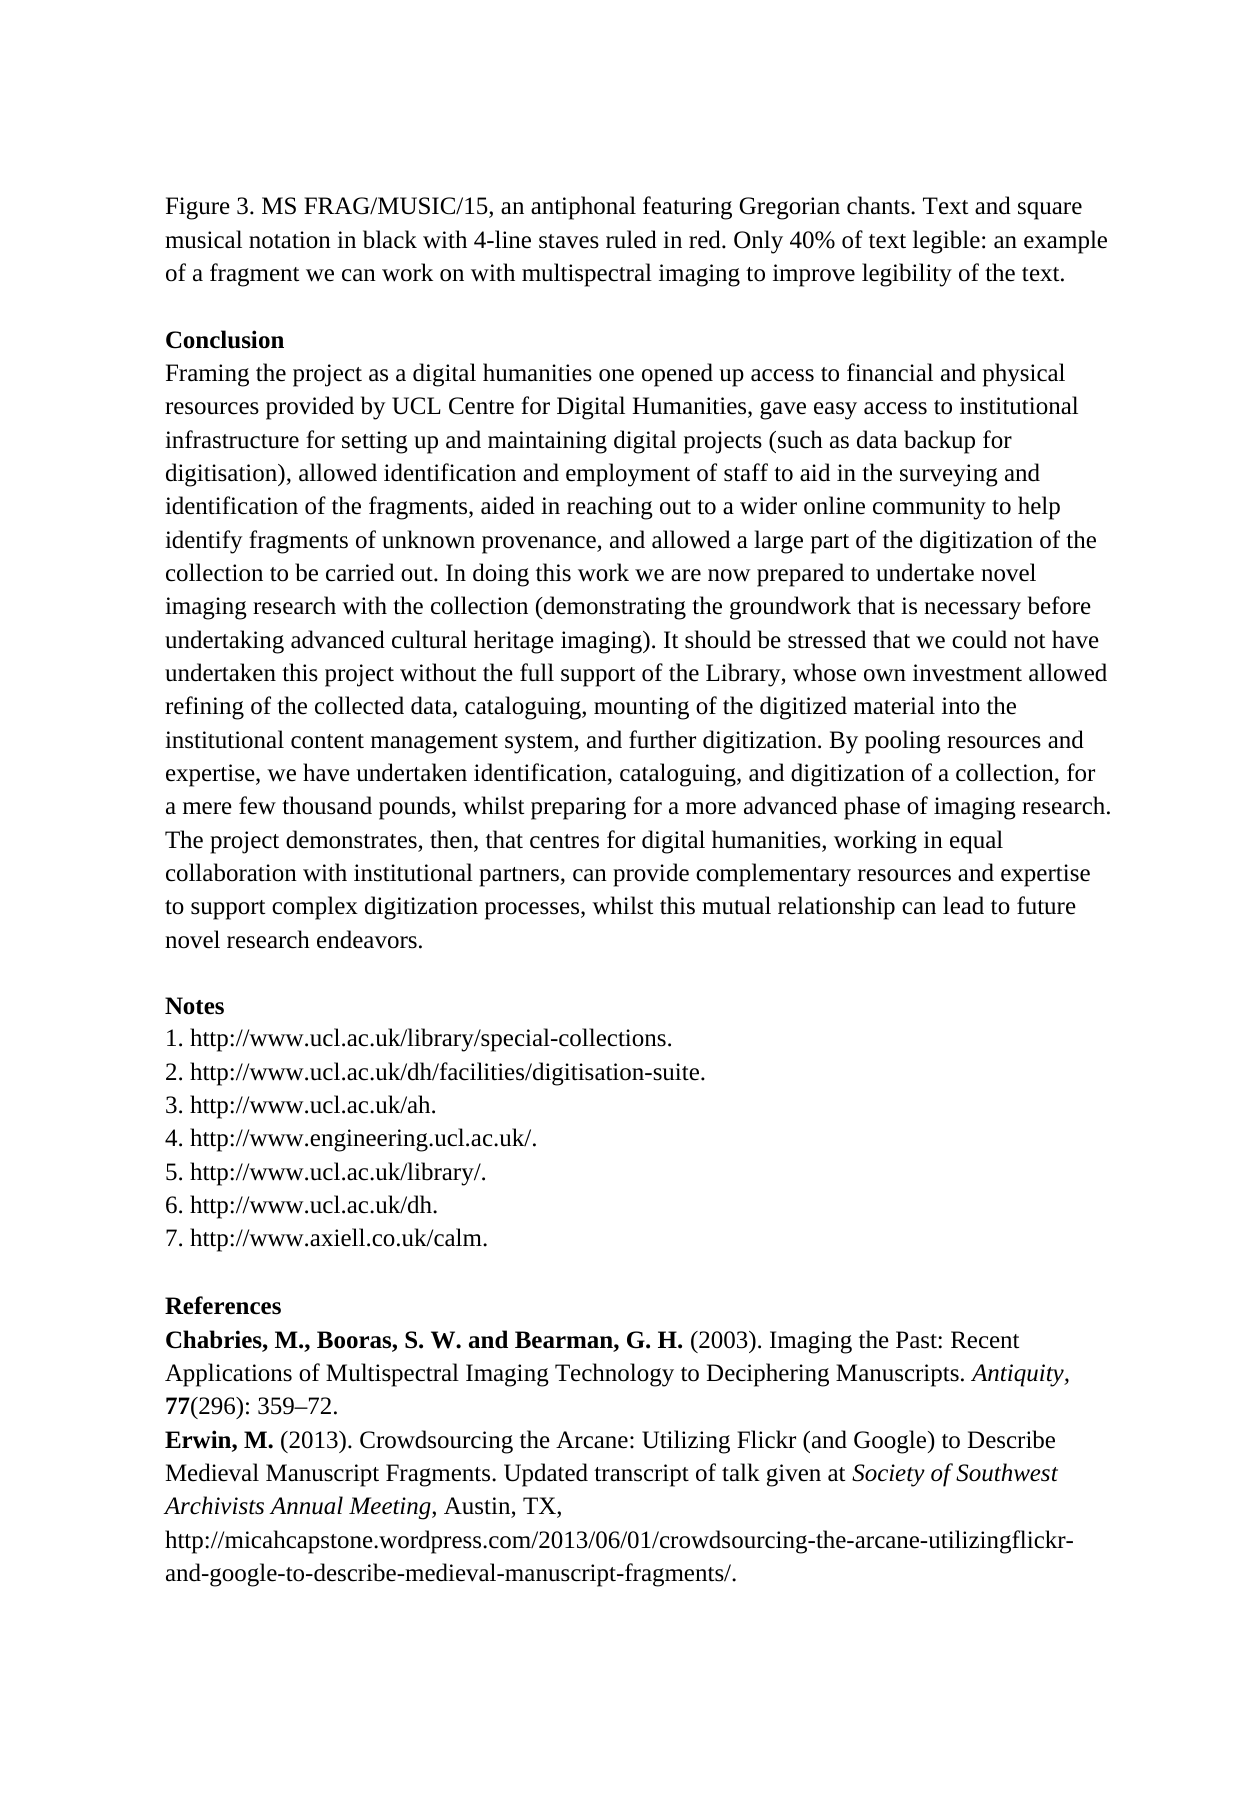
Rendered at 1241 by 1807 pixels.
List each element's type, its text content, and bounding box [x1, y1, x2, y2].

text 1. http://www.ucl.ac.uk/library/special-collections. [165, 1020, 1112, 1053]
text 2. http://www.ucl.ac.uk/dh/facilities/digitisation-suite. [165, 1053, 1112, 1087]
text Chabries, M., Booras, S. W. and Bearman, G. H. (2003). Imaging the Past: Recent Applications of Multispectral Imaging Technology to Deciphering Manuscripts. Antiquity, 77(296): 359–72. [165, 1320, 1112, 1420]
text 6. http://www.ucl.ac.uk/dh. [165, 1187, 1112, 1220]
text 5. http://www.ucl.ac.uk/library/. [165, 1153, 1112, 1187]
text References [165, 1287, 1112, 1320]
text 3. http://www.ucl.ac.uk/ah. [165, 1087, 1112, 1120]
text Notes [165, 987, 1112, 1020]
text 4. http://www.engineering.ucl.ac.uk/. [165, 1120, 1112, 1153]
text 7. http://www.axiell.co.uk/calm. [165, 1220, 1112, 1253]
text Conclusion [165, 320, 1112, 353]
text Erwin, M. (2013). Crowdsourcing the Arcane: Utilizing Flickr (and Google) to Describe Medieval Manuscript Fragments. Updated transcript of talk given at Society of Southwest Archivists Annual Meeting, Austin, TX, http://micahcapstone.wordpress.com/2013/06/01/crowdsourcing-the-arcane-utilizingflickr-and-google-to-describe-medieval-manuscript-fragments/. [165, 1420, 1112, 1587]
text Framing the project as a digital humanities one opened up access to financial and physical resources provided by UCL Centre for Digital Humanities, gave easy access to institutional infrastructure for setting up and maintaining digital projects (such as data backup for digitisation), allowed identification and employment of staff to aid in the surveying and identification of the fragments, aided in reaching out to a wider online community to help identify fragments of unknown provenance, and allowed a large part of the digitization of the collection to be carried out. In doing this work we are now prepared to undertake novel imaging research with the collection (demonstrating the groundwork that is necessary before undertaking advanced cultural heritage imaging). It should be stressed that we could not have undertaken this project without the full support of the Library, whose own investment allowed refining of the collected data, cataloguing, mounting of the digitized material into the institutional content management system, and further digitization. By pooling resources and expertise, we have undertaken identification, cataloguing, and digitization of a collection, for a mere few thousand pounds, whilst preparing for a more advanced phase of imaging research. The project demonstrates, then, that centres for digital humanities, working in equal collaboration with institutional partners, can provide complementary resources and expertise to support complex digitization processes, whilst this mutual relationship can lead to future novel research endeavors. [165, 353, 1112, 953]
text Figure 3. MS FRAG/MUSIC/15, an antiphonal featuring Gregorian chants. Text and square musical notation in black with 4-line staves ruled in red. Only 40% of text legible: an example of a fragment we can work on with multispectral imaging to improve legibility of the text. [165, 187, 1112, 287]
